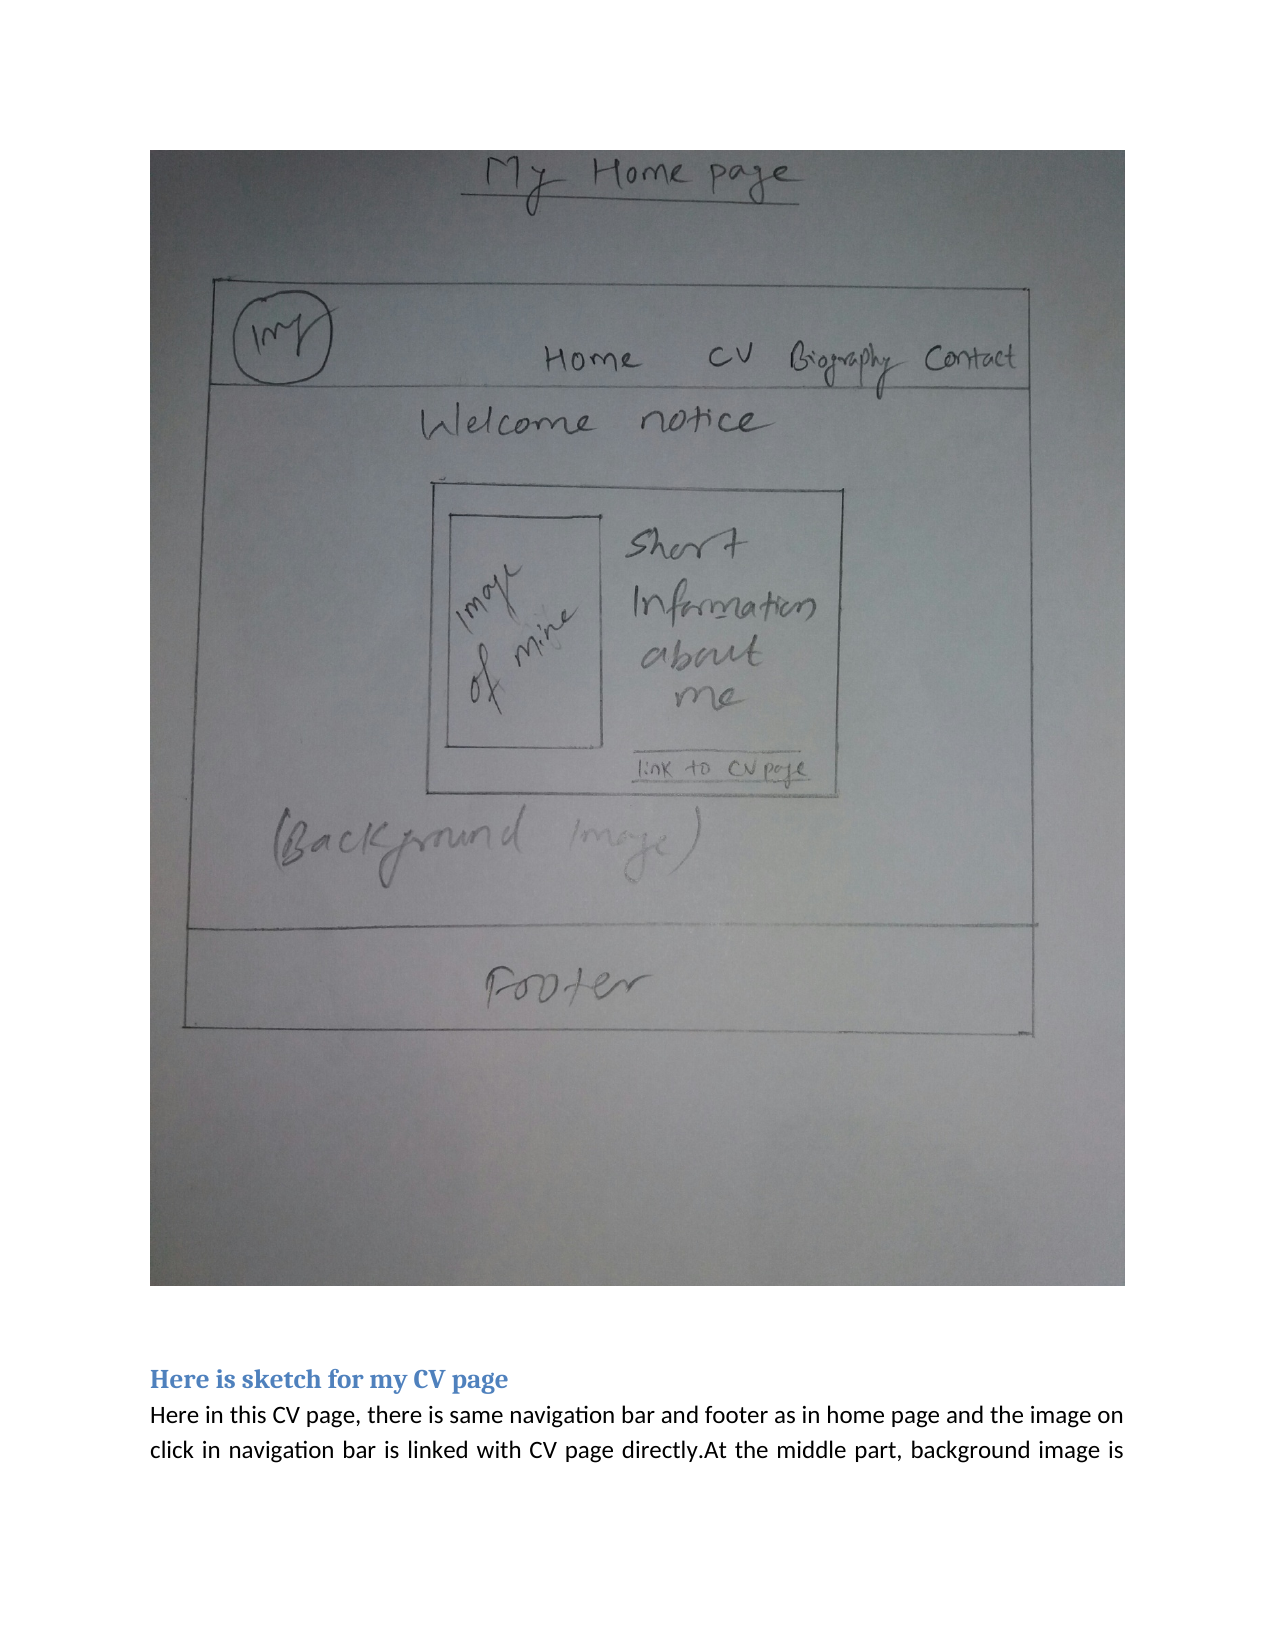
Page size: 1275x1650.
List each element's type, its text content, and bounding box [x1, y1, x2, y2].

subtitle Here is sketch for my CV page [150, 1364, 1125, 1395]
picture [150, 150, 1125, 1286]
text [150, 1400, 1125, 1465]
